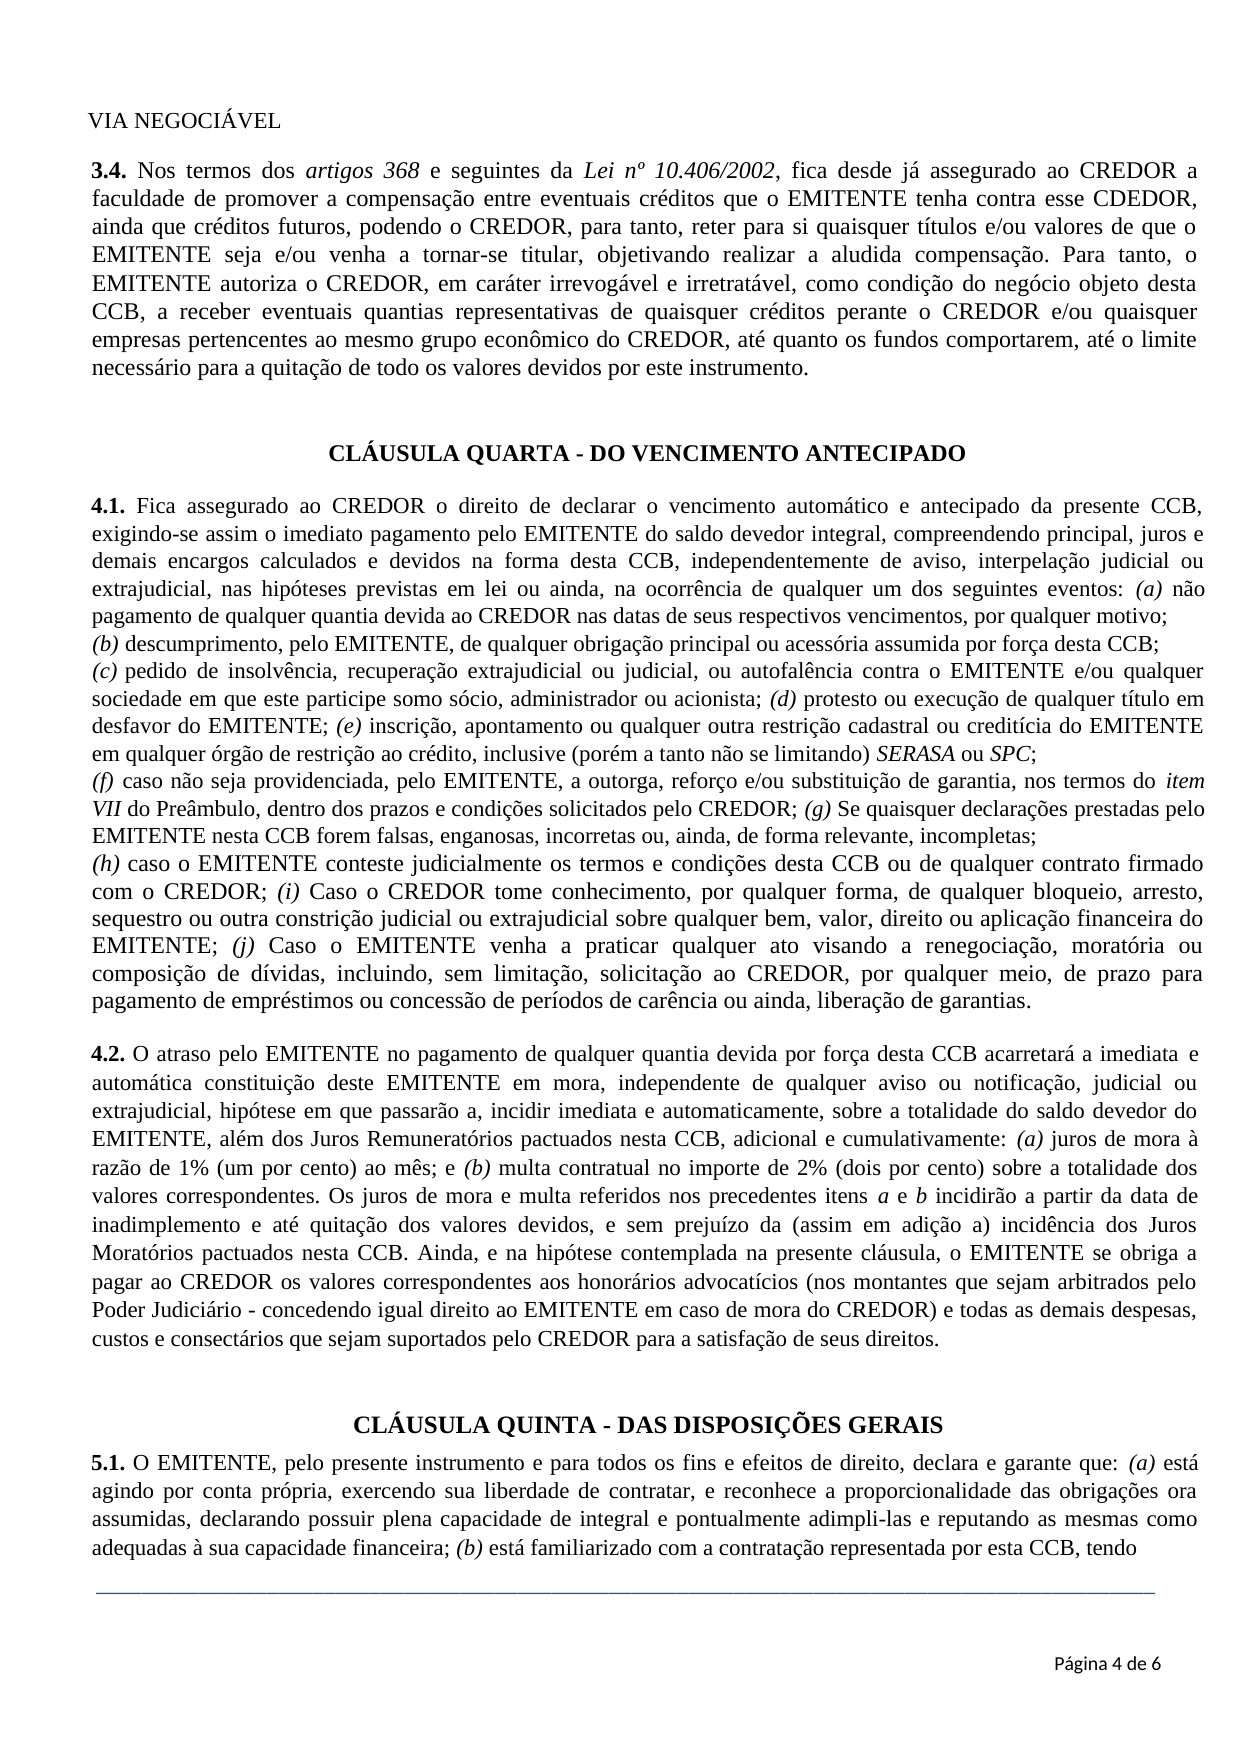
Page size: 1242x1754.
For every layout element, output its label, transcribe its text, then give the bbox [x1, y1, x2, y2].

text 4.2. O atraso pelo EMITENTE no pagamento de qualquer quantia devida por força desta CCB acarretará a imediata e automática constituição deste EMITENTE em mora, independente de qualquer aviso ou notificação, judicial ou extrajudicial, hipótese em que passarão a, incidir imediata e automaticamente, sobre a totalidade do saldo devedor do EMITENTE, além dos Juros Remuneratórios pactuados nesta CCB, adicional e cumulativamente: (a) juros de mora à razão de 1% (um por cento) ao mês; e (b) multa contratual no importe de 2% (dois por cento) sobre a totalidade dos valores correspondentes. Os juros de mora e multa referidos nos precedentes itens a e b incidirão a partir da data de inadimplemento e até quitação dos valores devidos, e sem prejuízo da (assim em adição a) incidência dos Juros Moratórios pactuados nesta CCB. Ainda, e na hipótese contemplada na presente cláusula, o EMITENTE se obriga a pagar ao CREDOR os valores correspondentes aos honorários advocatícios (nos montantes que sejam arbitrados pelo Poder Judiciário - concedendo igual direito ao EMITENTE em caso de mora do CREDOR) e todas as demais despesas, custos e consectários que sejam suportados pelo CREDOR para a satisfação de seus direitos. [91, 1040, 1199, 1351]
text CLÁUSULA QUARTA - DO VENCIMENTO ANTECIPADO [87, 438, 1207, 466]
text 3.4. Nos termos dos artigos 368 e seguintes da Lei nº 10.406/2002, fica desde já assegurado ao CREDOR a faculdade de promover a compensação entre eventuais créditos que o EMITENTE tenha contra esse CDEDOR, ainda que créditos futuros, podendo o CREDOR, para tanto, reter para si quaisquer títulos e/ou valores de que o EMITENTE seja e/ou venha a tornar-se titular, objetivando realizar a aludida compensação. Para tanto, o EMITENTE autoriza o CREDOR, em caráter irrevogável e irretratável, como condição do negócio objeto desta CCB, a receber eventuais quantias representativas de quaisquer créditos perante o CREDOR e/ou quaisquer empresas pertencentes ao mesmo grupo econômico do CREDOR, até quanto os fundos comportarem, até o limite necessário para a quitação de todo os valores devidos por este instrumento. [91, 156, 1199, 381]
list caso o EMITENTE conteste judicialmente os termos e condições desta CCB ou de qualquer contrato firmado com o CREDOR; (i) Caso o CREDOR tome conhecimento, por qualquer forma, de qualquer bloqueio, arresto, sequestro ou outra constrição judicial ou extrajudicial sobre qualquer bem, valor, direito ou aplicação financeira do EMITENTE; (j) Caso o EMITENTE venha a praticar qualquer ato visando a renegociação, moratória ou composição de dívidas, incluindo, sem limitação, solicitação ao CREDOR, por qualquer meio, de prazo para pagamento de empréstimos ou concessão de períodos de carência ou ainda, liberação de garantias. [92, 849, 1205, 1014]
list descumprimento, pelo EMITENTE, de qualquer obrigação principal ou acessória assumida por força desta CCB; [92, 630, 1205, 656]
text 4.1. Fica assegurado ao CREDOR o direito de declarar o vencimento automático e antecipado da presente CCB, exigindo-se assim o imediato pagamento pelo EMITENTE do saldo devedor integral, compreendendo principal, juros e demais encargos calculados e devidos na forma desta CCB, independentemente de aviso, interpelação judicial ou extrajudicial, nas hipóteses previstas em lei ou ainda, na ocorrência de qualquer um dos seguintes eventos: (a) não pagamento de qualquer quantia devida ao CREDOR nas datas de seus respectivos vencimentos, por qualquer motivo; [91, 492, 1205, 628]
list pedido de insolvência, recuperação extrajudicial ou judicial, ou autofalência contra o EMITENTE e/ou qualquer sociedade em que este participe somo sócio, administrador ou acionista; (d) protesto ou execução de qualquer título em desfavor do EMITENTE; (e) inscrição, apontamento ou qualquer outra restrição cadastral ou creditícia do EMITENTE em qualquer órgão de restrição ao crédito, inclusive (porém a tanto não se limitando) SERASA ou SPC; [92, 658, 1205, 766]
text Página 4 de 6 [1054, 1651, 1205, 1675]
list caso não seja providenciada, pelo EMITENTE, a outorga, reforço e/ou substituição de garantia, nos termos do item VII do Preâmbulo, dentro dos prazos e condições solicitados pelo CREDOR; (g) Se quaisquer declarações prestadas pelo EMITENTE nesta CCB forem falsas, enganosas, incorretas ou, ainda, de forma relevante, incompletas; [92, 767, 1205, 848]
text 5.1. O EMITENTE, pelo presente instrumento e para todos os fins e efeitos de direito, declara e garante que: (a) está agindo por conta própria, exercendo sua liberdade de contratar, e reconhece a proporcionalidade das obrigações ora assumidas, declarando possuir plena capacidade de integral e pontualmente adimpli-las e reputando as mesmas como adequadas à sua capacidade financeira; (b) está familiarizado com a contratação representada por esta CCB, tendo [91, 1448, 1199, 1560]
text VIA NEGOCIÁVEL [87, 107, 1205, 133]
text _____________________________________________________________________________________________ [96, 1569, 1205, 1597]
text CLÁUSULA QUINTA - DAS DISPOSIÇÕES GERAIS [87, 1410, 1209, 1439]
